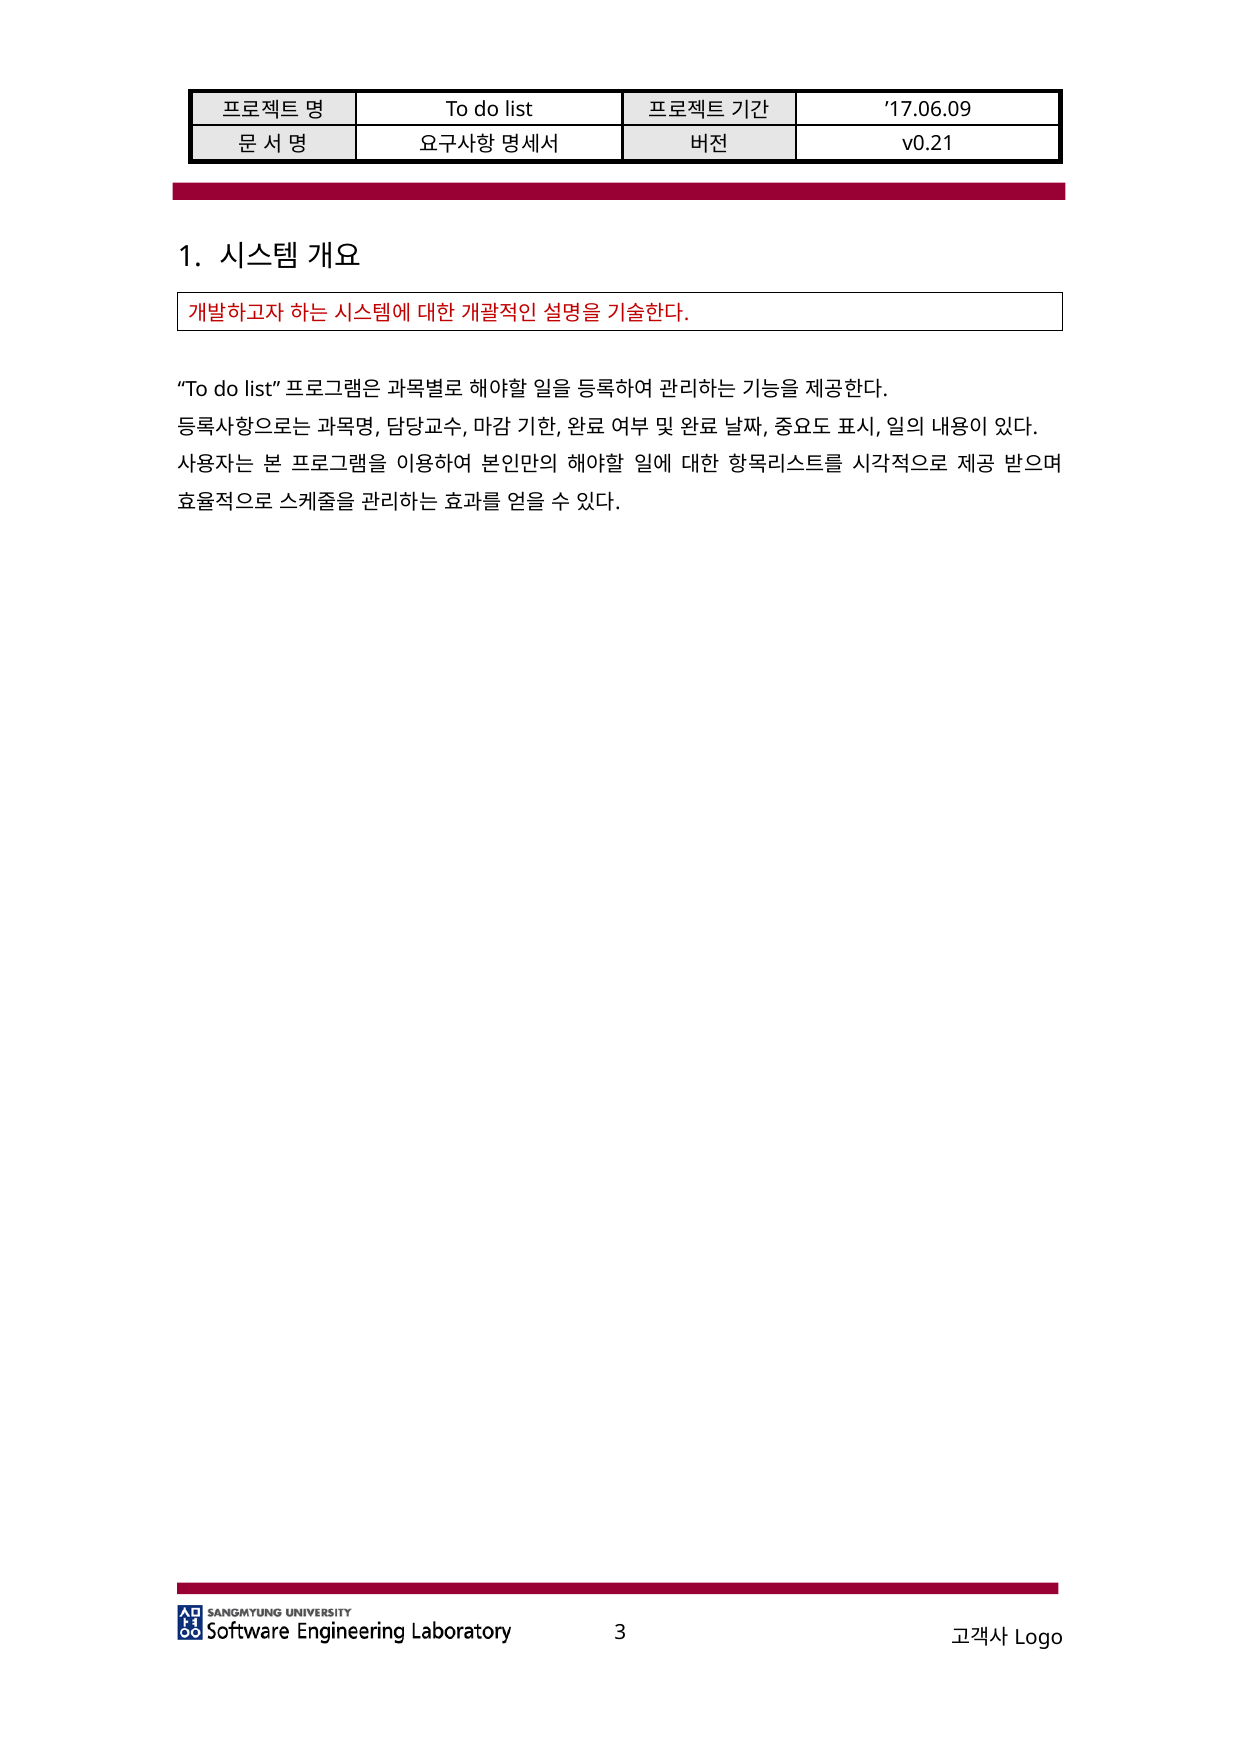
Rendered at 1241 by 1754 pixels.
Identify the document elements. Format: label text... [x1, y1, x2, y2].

text 사용자는 본 프로그램을 이용하여 본인만의 해야할 일에 대한 항목리스트를 시각적으로 제공 받으며 효율적으로 스케줄을 관리하는 효과를 얻을 수 있다. [177, 444, 1063, 519]
picture [177, 1605, 515, 1645]
table_header 개발하고자 하는 시스템에 대한 개괄적인 설명을 기술한다. [178, 293, 1062, 330]
text “To do list” 프로그램은 과목별로 해야할 일을 등록하여 관리하는 기능을 제공한다. [177, 369, 1063, 406]
subtitle 시스템 개요 [177, 217, 1063, 292]
text 등록사항으로는 과목명, 담당교수, 마감 기한, 완료 여부 및 완료 날짜, 중요도 표시, 일의 내용이 있다. [177, 406, 1063, 444]
